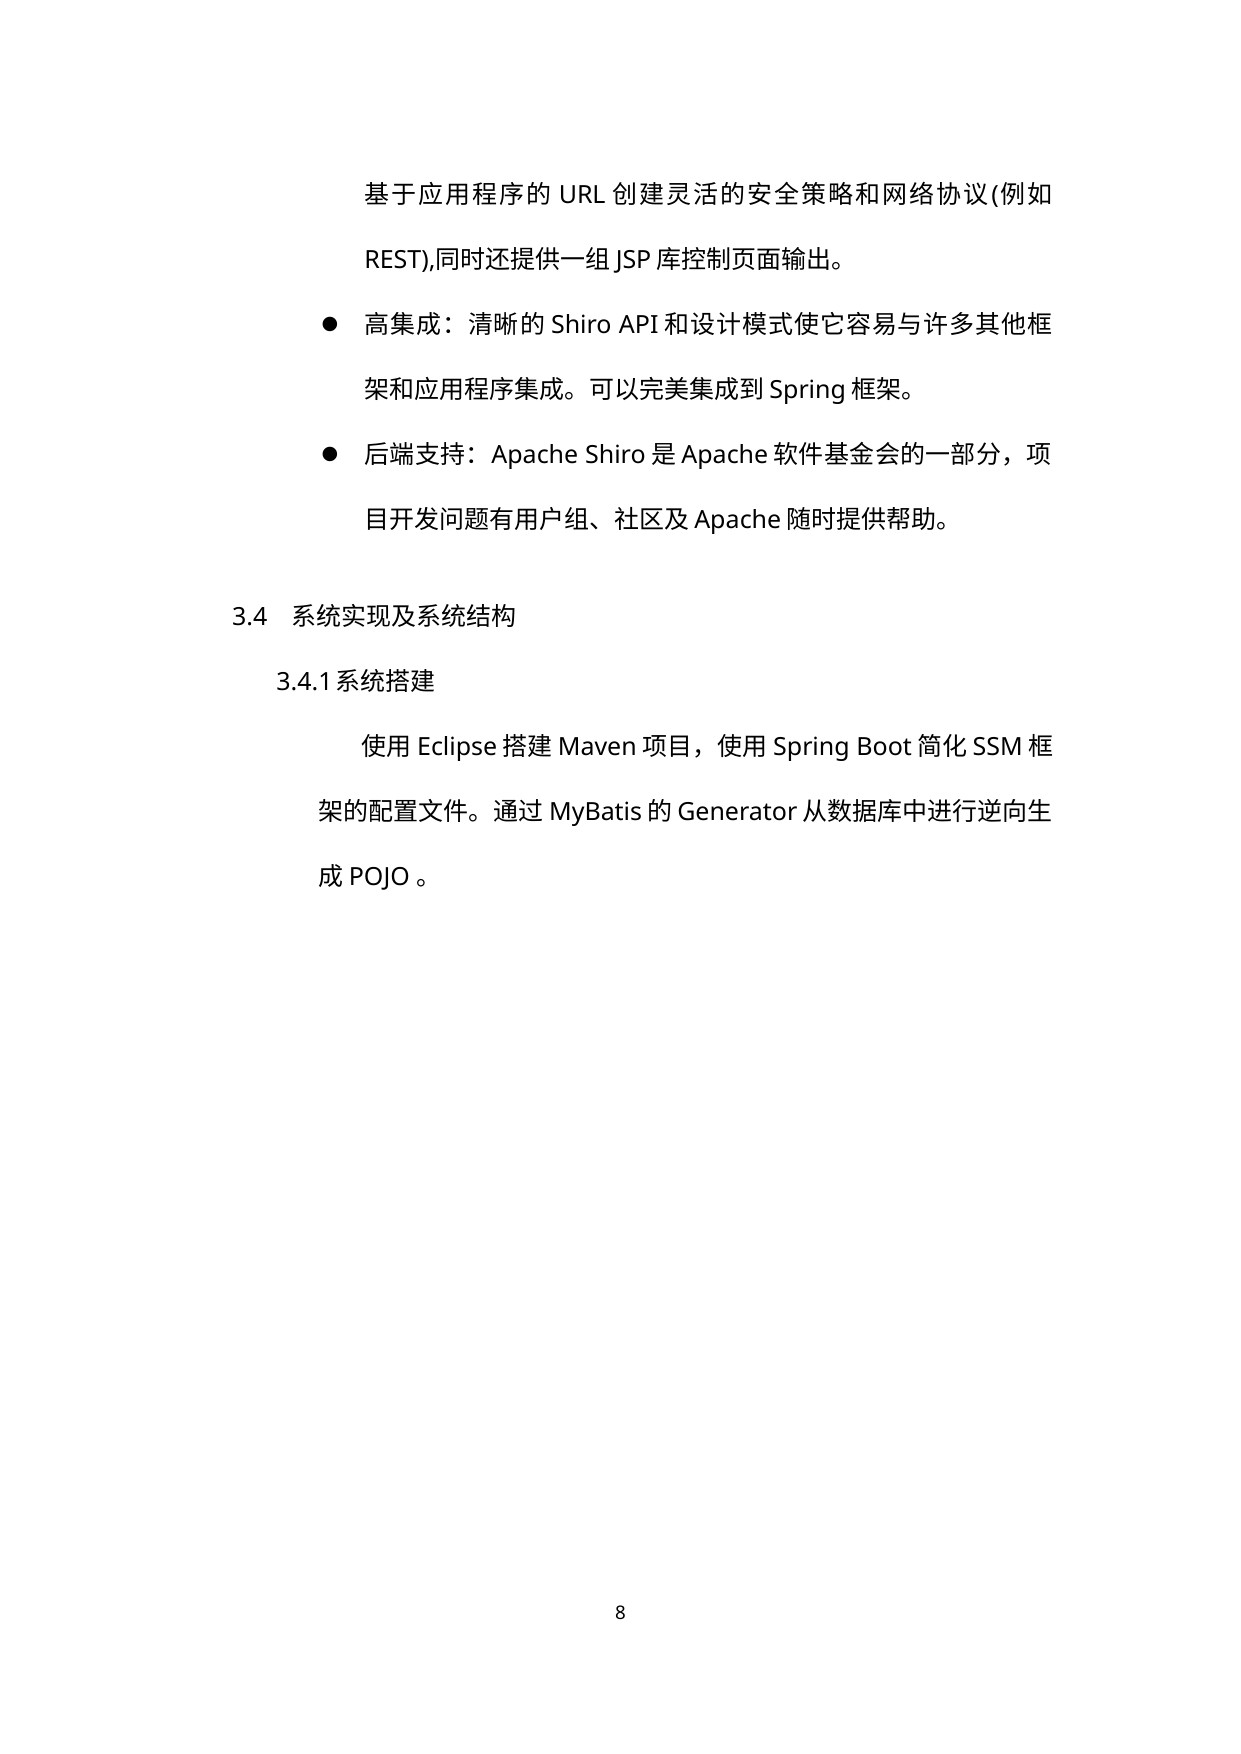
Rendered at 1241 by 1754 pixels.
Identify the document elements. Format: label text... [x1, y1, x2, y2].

list 系统搭建 [276, 647, 1053, 712]
list 高集成：清晰的Shiro API和设计模式使它容易与许多其他框架和应用程序集成。可以完美集成到Spring框架。 [320, 290, 1053, 420]
text 使用Eclipse搭建Maven项目，使用Spring Boot简化SSM框架的配置文件。通过MyBatis的Generator从数据库中进行逆向生成POJO 。 [319, 712, 1053, 907]
list 强大的网络能力：Apache Shiro的web应用程序的支持,允许基于应用程序的URL创建灵活的安全策略和网络协议(例如REST),同时还提供一组JSP库控制页面输出。 [320, 160, 1053, 290]
list 系统实现及系统结构 [232, 582, 1053, 647]
list 后端支持：Apache Shiro是Apache软件基金会的一部分，项目开发问题有用户组、社区及Apache随时提供帮助。 [320, 420, 1053, 550]
